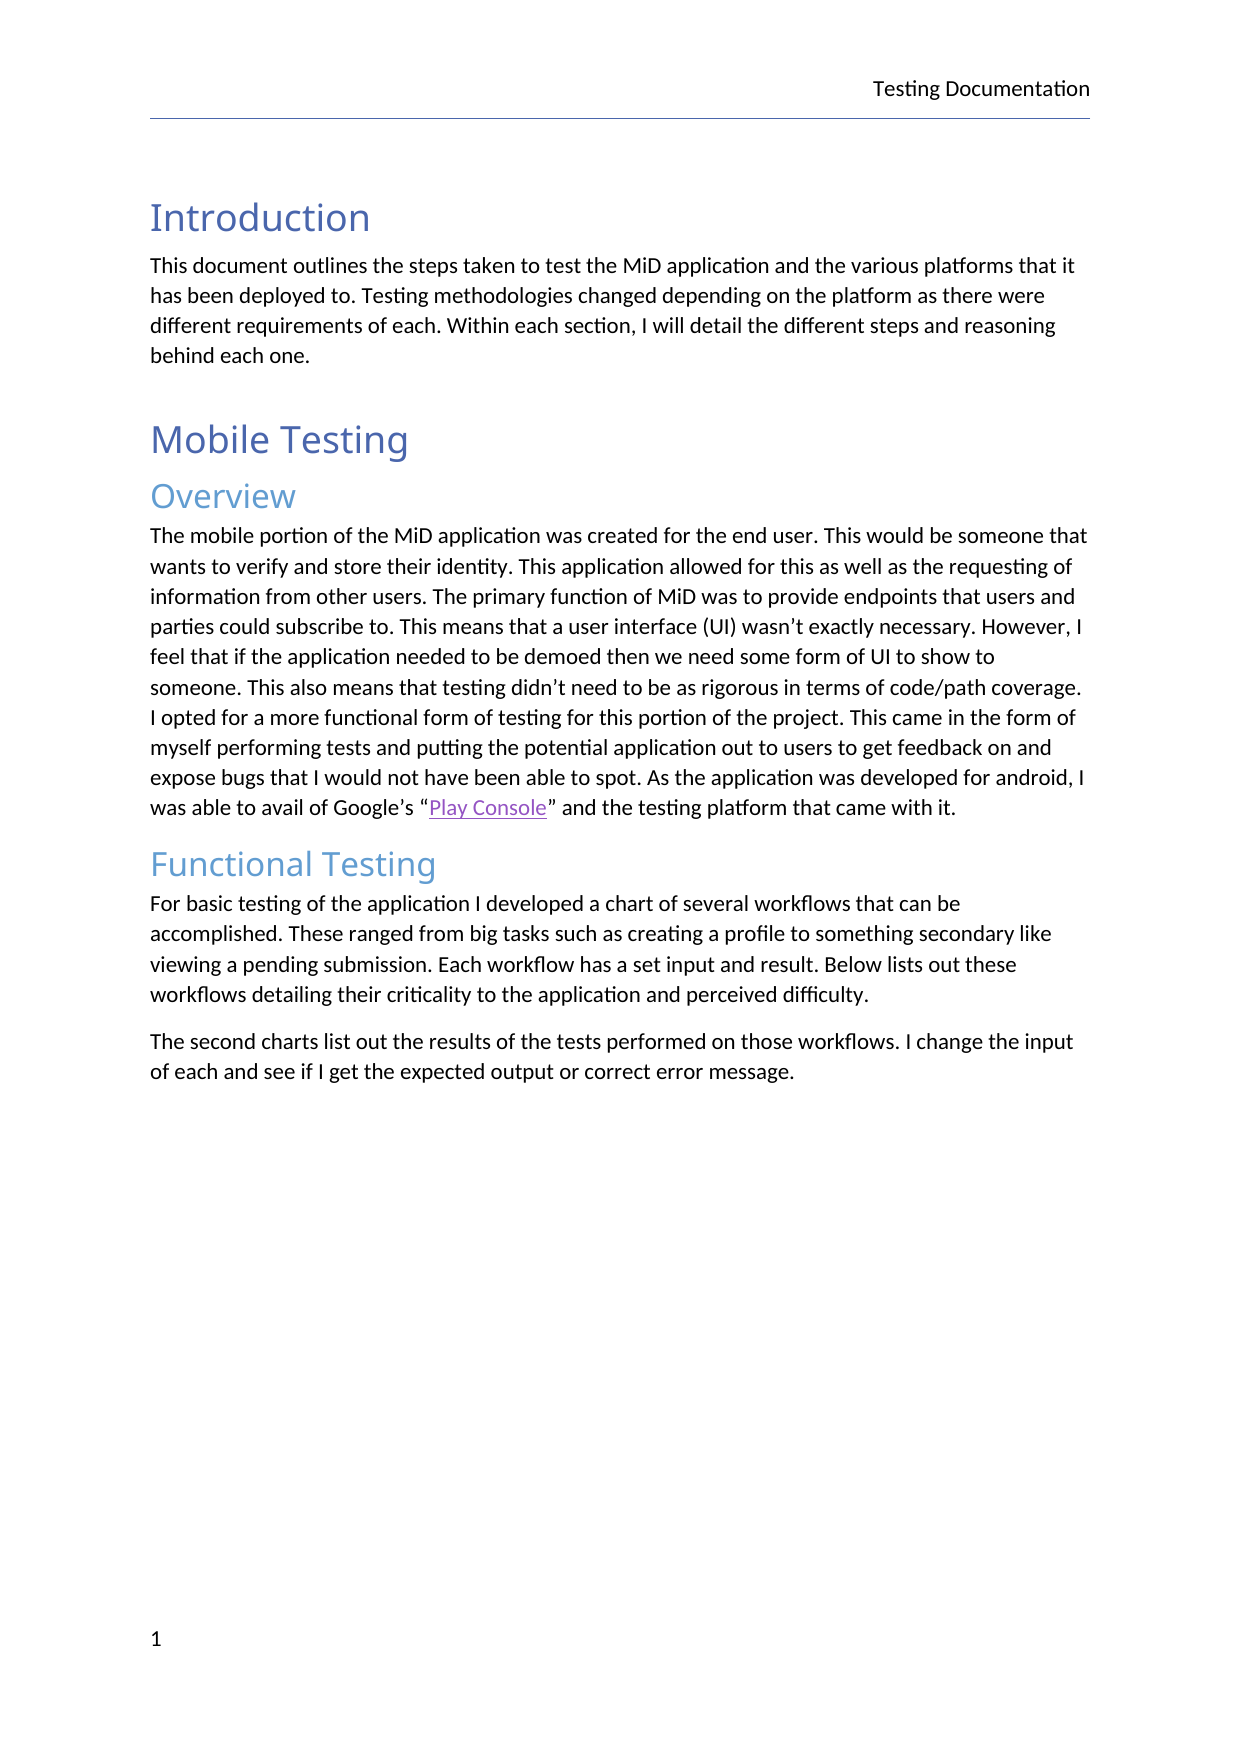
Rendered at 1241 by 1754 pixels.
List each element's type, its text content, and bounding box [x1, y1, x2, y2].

text For basic testing of the application I developed a chart of several workflows that can be accomplished. These ranged from big tasks such as creating a profile to something secondary like viewing a pending submission. Each workflow has a set input and result. Below lists out these workflows detailing their criticality to the application and perceived difficulty. [150, 889, 1090, 1008]
text This document outlines the steps taken to test the MiD application and the various platforms that it has been deployed to. Testing methodologies changed depending on the platform as there were different requirements of each. Within each section, I will detail the different steps and reasoning behind each one. [150, 251, 1090, 369]
subtitle Overview [150, 473, 1090, 518]
subtitle Mobile Testing [150, 413, 1090, 464]
text The second charts list out the results of the tests performed on those workflows. I change the input of each and see if I get the expected output or correct error message. [150, 1027, 1090, 1085]
text The mobile portion of the MiD application was created for the end user. This would be someone that wants to verify and store their identity. This application allowed for this as well as the requesting of information from other users. The primary function of MiD was to provide endpoints that users and parties could subscribe to. This means that a user interface (UI) wasn’t exactly necessary. However, I feel that if the application needed to be demoed then we need some form of UI to show to someone. This also means that testing didn’t need to be as rigorous in terms of code/path coverage. I opted for a more functional form of testing for this portion of the project. This came in the form of myself performing tests and putting the potential application out to users to get feedback on and expose bugs that I would not have been able to spot. As the application was developed for android, I was able to avail of Google’s “Play Console” and the testing platform that came with it. [150, 522, 1090, 822]
subtitle Functional Testing [150, 840, 1090, 886]
subtitle Introduction [150, 192, 1090, 243]
